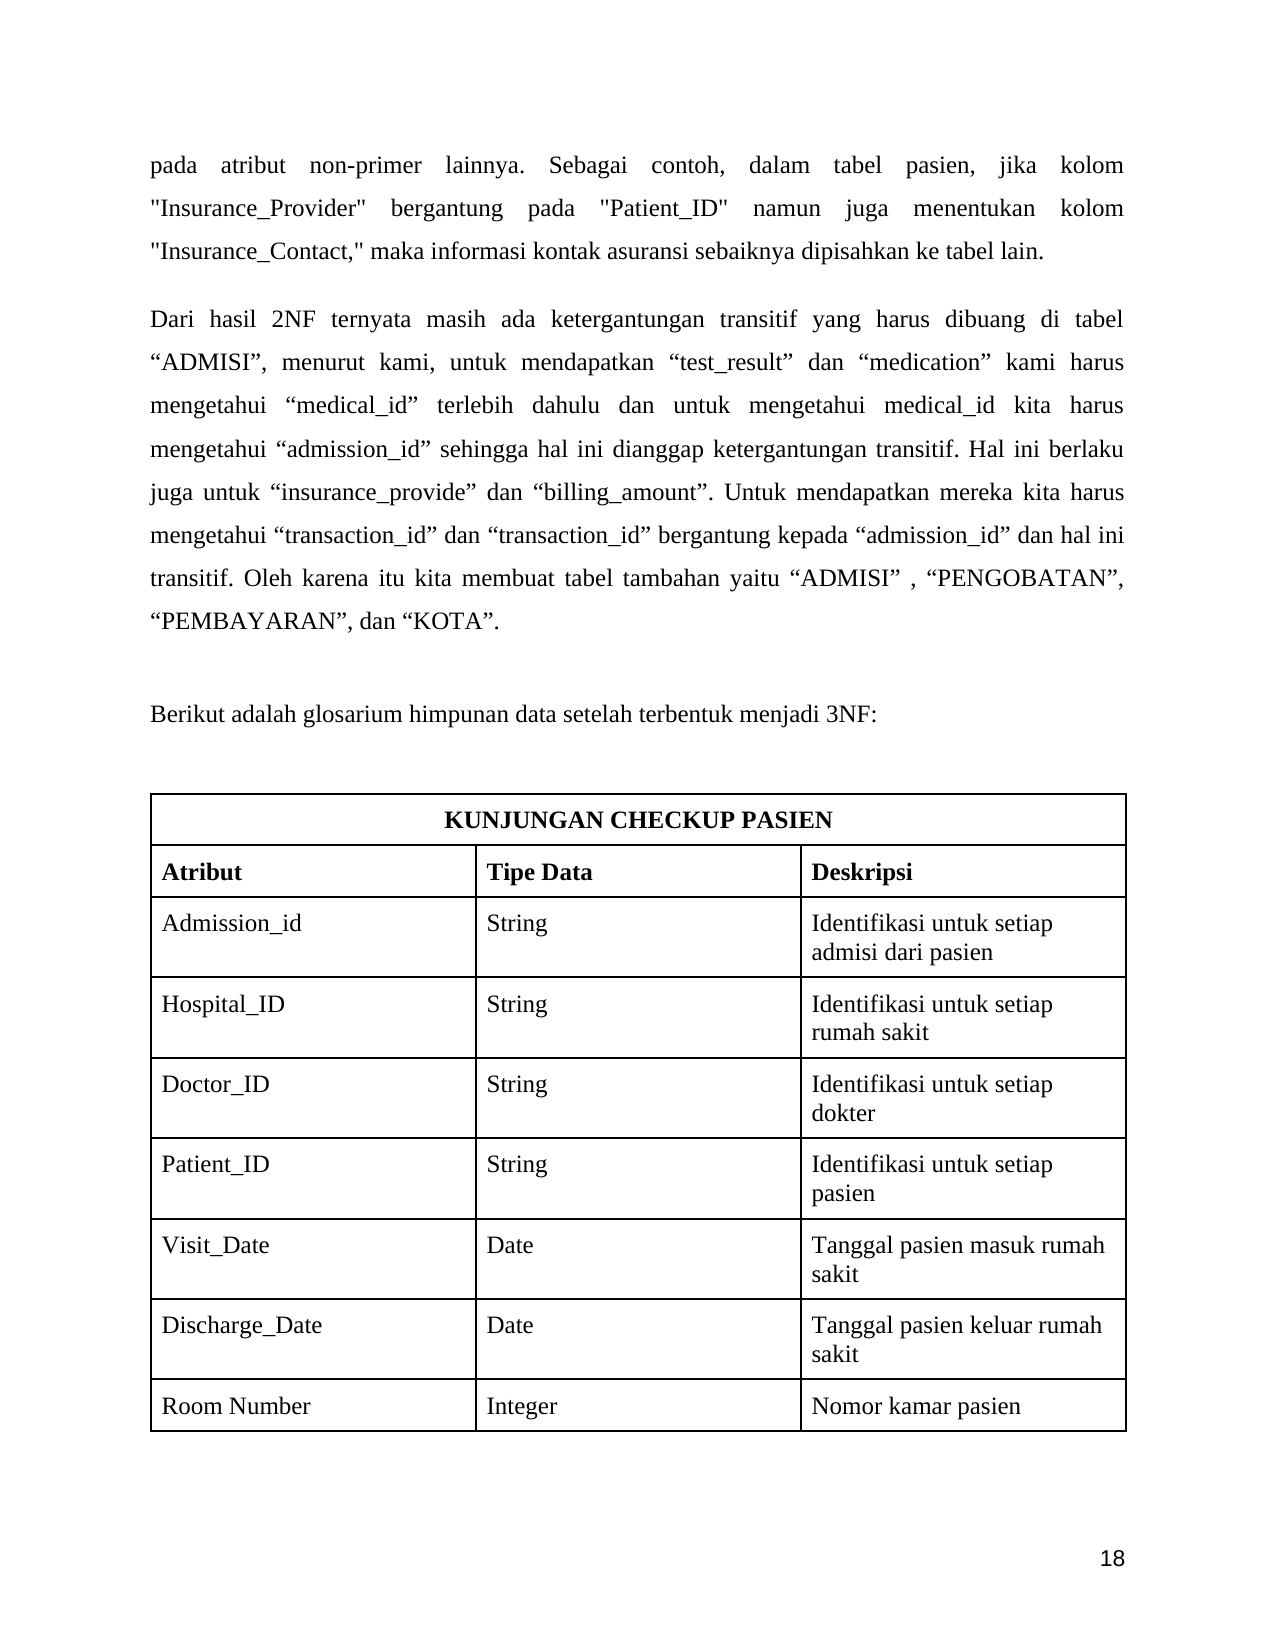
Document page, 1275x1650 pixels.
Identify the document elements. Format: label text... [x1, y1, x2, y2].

table_cell String [477, 898, 800, 976]
table_cell Doctor_ID [152, 1059, 475, 1137]
table_cell Patient_ID [152, 1139, 475, 1217]
table_cell String [477, 1059, 800, 1137]
table_cell Identifikasi untuk setiap rumah sakit [802, 978, 1125, 1057]
text Dari hasil 2NF ternyata masih ada ketergantungan transitif yang harus dibuang di tabel “ADMISI”, menurut kami, untuk mendapatkan “test_result” dan “medication” kami harus mengetahui “medical_id” terlebih dahulu dan untuk mengetahui medical_id kita harus mengetahui “admission_id” sehingga hal ini dianggap ketergantungan transitif. Hal ini berlaku juga untuk “insurance_provide” dan “billing_amount”. Untuk mendapatkan mereka kita harus mengetahui “transaction_id” dan “transaction_id” bergantung kepada “admission_id” dan hal ini transitif. Oleh karena itu kita membuat tabel tambahan yaitu “ADMISI” , “PENGOBATAN”, “PEMBAYARAN”, dan “KOTA”. [150, 304, 1125, 635]
table_cell Identifikasi untuk setiap pasien [802, 1139, 1125, 1217]
table_cell Date [477, 1220, 800, 1298]
table_cell Identifikasi untuk setiap dokter [802, 1059, 1125, 1137]
table_cell String [477, 1139, 800, 1217]
table_cell Visit_Date [152, 1220, 475, 1298]
table_cell Date [477, 1300, 800, 1378]
table_cell Tanggal pasien masuk rumah sakit [802, 1220, 1125, 1298]
table_cell Hospital_ID [152, 978, 475, 1057]
table_cell Deskripsi [802, 846, 1125, 896]
table_header KUNJUNGAN CHECKUP PASIEN [152, 795, 1125, 844]
table_cell Admission_id [152, 898, 475, 976]
table_cell Tanggal pasien keluar rumah sakit [802, 1300, 1125, 1378]
table_cell Nomor kamar pasien [802, 1380, 1125, 1430]
table_cell Identifikasi untuk setiap admisi dari pasien [802, 898, 1125, 976]
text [150, 150, 1125, 265]
table_cell String [477, 978, 800, 1057]
table_cell Integer [477, 1380, 800, 1430]
table_cell Room Number [152, 1380, 475, 1430]
text Berikut adalah glosarium himpunan data setelah terbentuk menjadi 3NF: [150, 699, 1125, 728]
table_cell Atribut [152, 846, 475, 896]
table_cell Tipe Data [477, 846, 800, 896]
table_cell Discharge_Date [152, 1300, 475, 1378]
